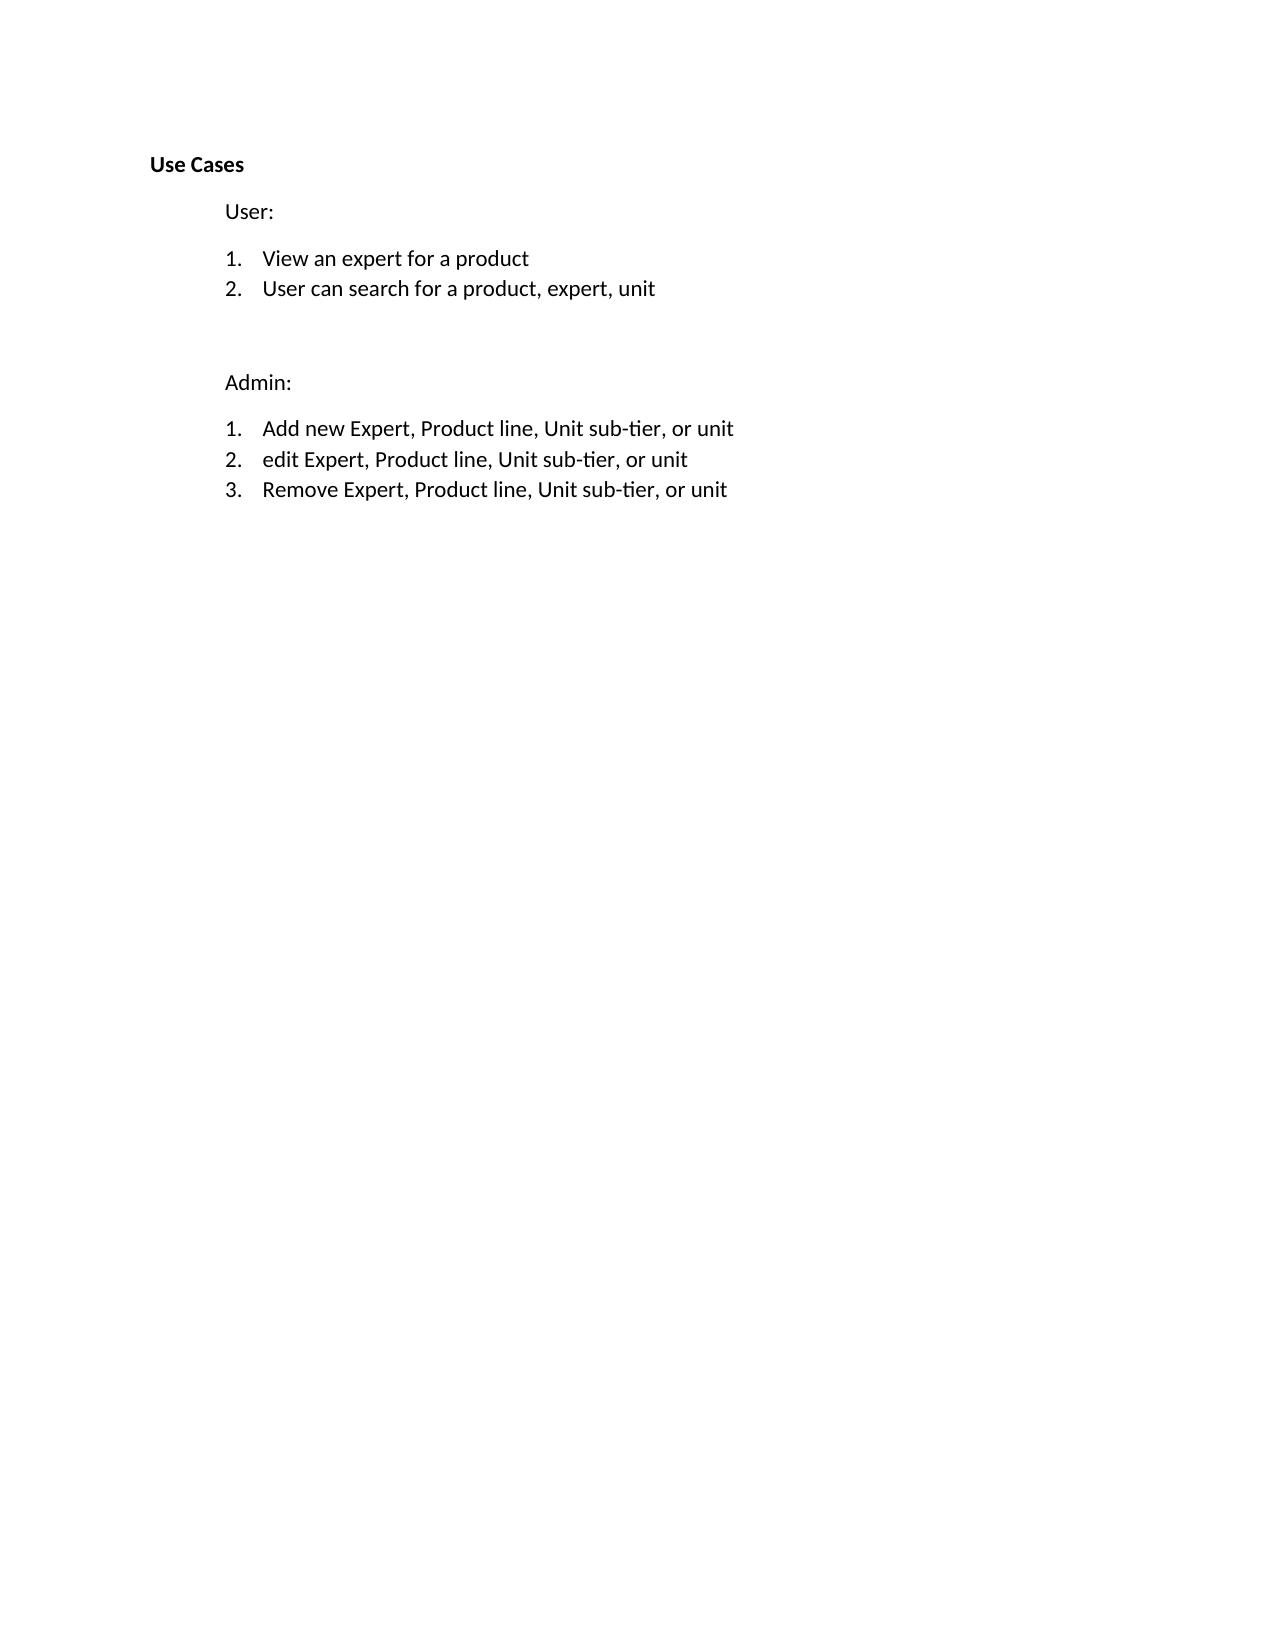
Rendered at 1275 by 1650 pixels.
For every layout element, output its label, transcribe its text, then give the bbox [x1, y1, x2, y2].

text Use Cases [150, 150, 1125, 178]
list Remove Expert, Product line, Unit sub-tier, or unit [225, 475, 1125, 503]
text User: [150, 197, 1125, 225]
text Admin: [225, 368, 1125, 396]
list User can search for a product, expert, unit [225, 274, 1125, 302]
list Add new Expert, Product line, Unit sub-tier, or unit [225, 414, 1125, 443]
list View an expert for a product [225, 244, 1125, 272]
list edit Expert, Product line, Unit sub-tier, or unit [225, 445, 1125, 473]
